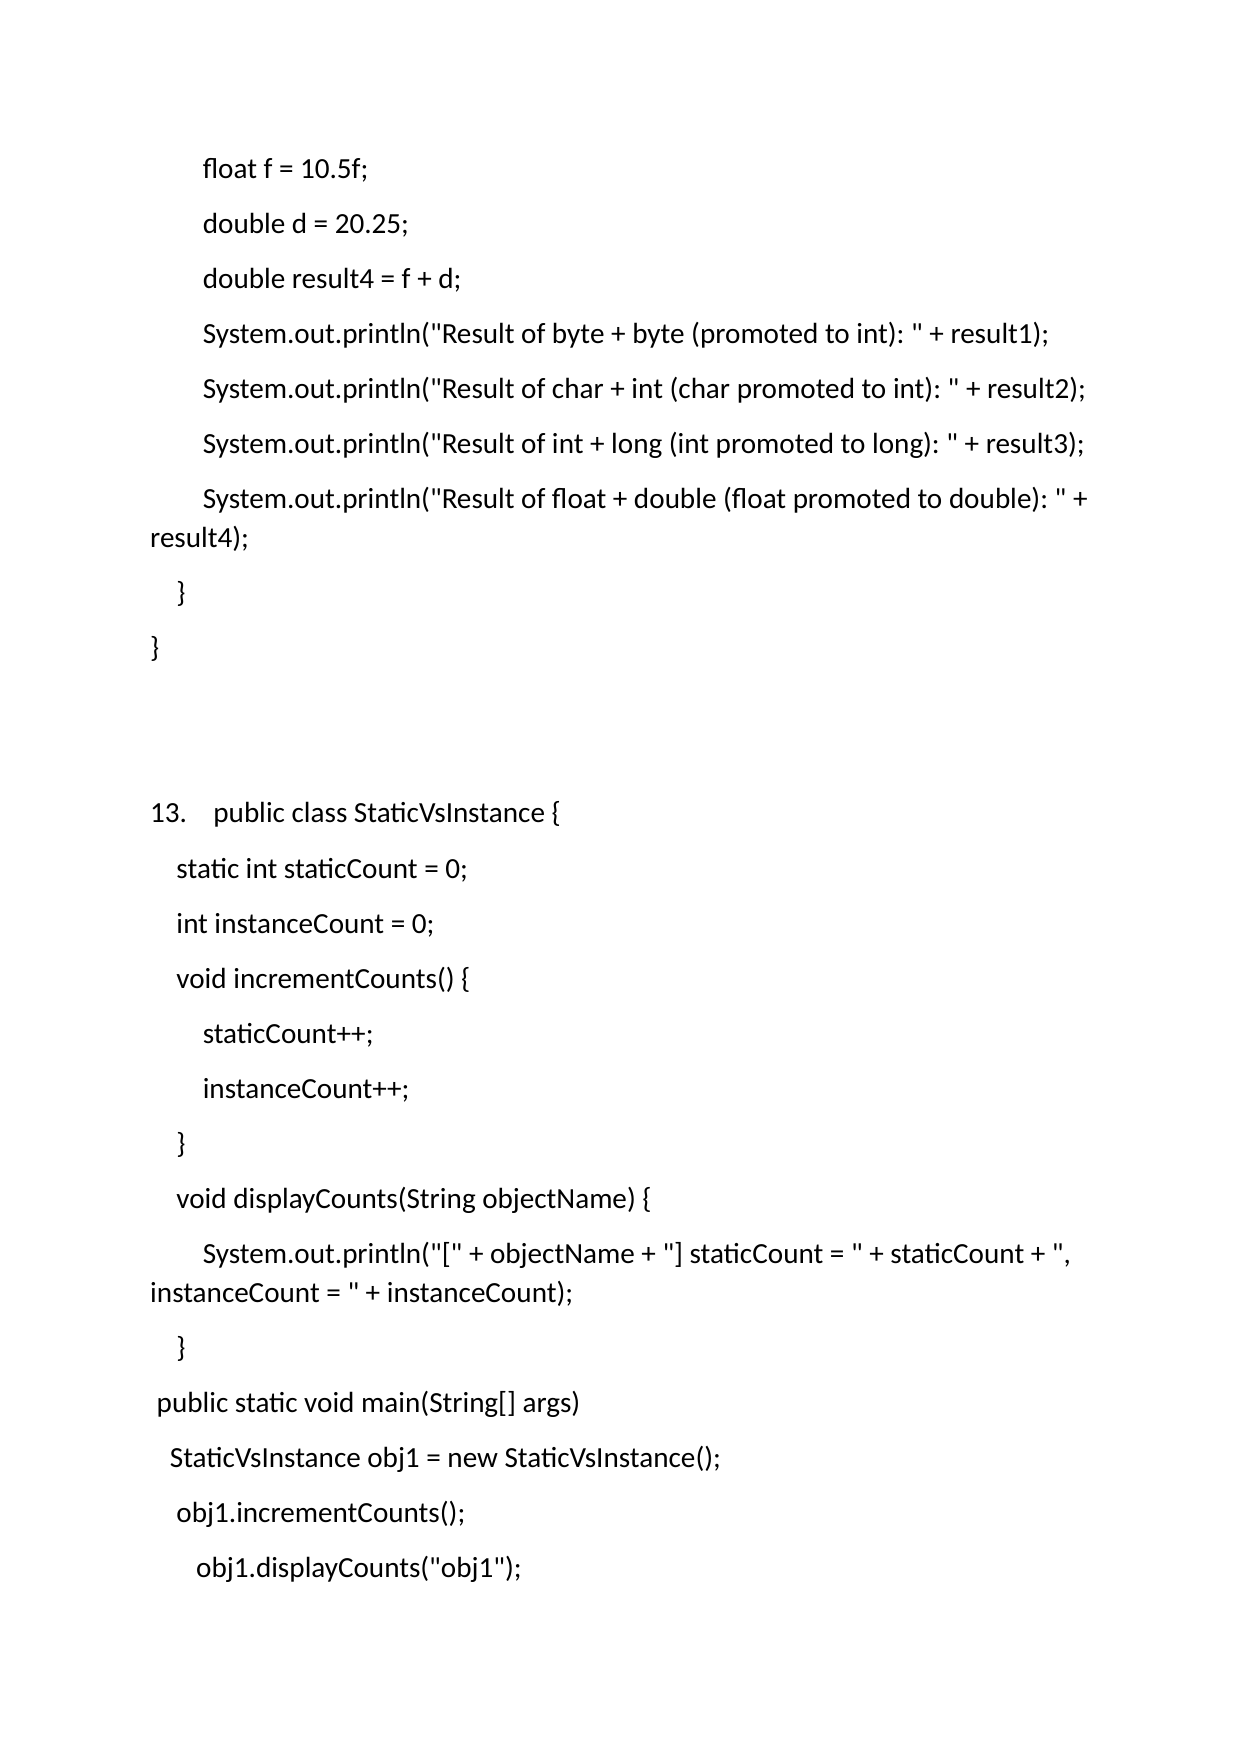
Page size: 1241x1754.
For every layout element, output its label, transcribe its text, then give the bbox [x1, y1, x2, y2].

text instanceCount++; [150, 1070, 1090, 1106]
text System.out.println("Result of byte + byte (promoted to int): " + result1); [150, 315, 1090, 351]
text void incrementCounts() { [150, 960, 1090, 996]
text obj1.incrementCounts(); [150, 1494, 1090, 1530]
text obj1.displayCounts("obj1"); [150, 1549, 1090, 1585]
text public static void main(String[] args) [150, 1384, 1090, 1420]
text } [150, 1125, 1090, 1161]
text System.out.println("Result of char + int (char promoted to int): " + result2); [150, 370, 1090, 406]
text } [150, 1329, 1090, 1364]
text void displayCounts(String objectName) { [150, 1180, 1090, 1216]
text double result4 = f + d; [150, 260, 1090, 296]
text int instanceCount = 0; [150, 905, 1090, 940]
text System.out.println("Result of float + double (float promoted to double): " + result4); [150, 481, 1090, 555]
text static int staticCount = 0; [150, 850, 1090, 885]
text } [150, 574, 1090, 610]
text double d = 20.25; [150, 205, 1090, 241]
text float f = 10.5f; [150, 150, 1090, 186]
text System.out.println("[" + objectName + "] staticCount = " + staticCount + ", instanceCount = " + instanceCount); [150, 1235, 1090, 1309]
text StaticVsInstance obj1 = new StaticVsInstance(); [150, 1439, 1090, 1475]
text } [150, 629, 1090, 665]
text System.out.println("Result of int + long (int promoted to long): " + result3); [150, 426, 1090, 461]
text staticCount++; [150, 1015, 1090, 1051]
text 13. public class StaticVsInstance { [150, 794, 1090, 830]
